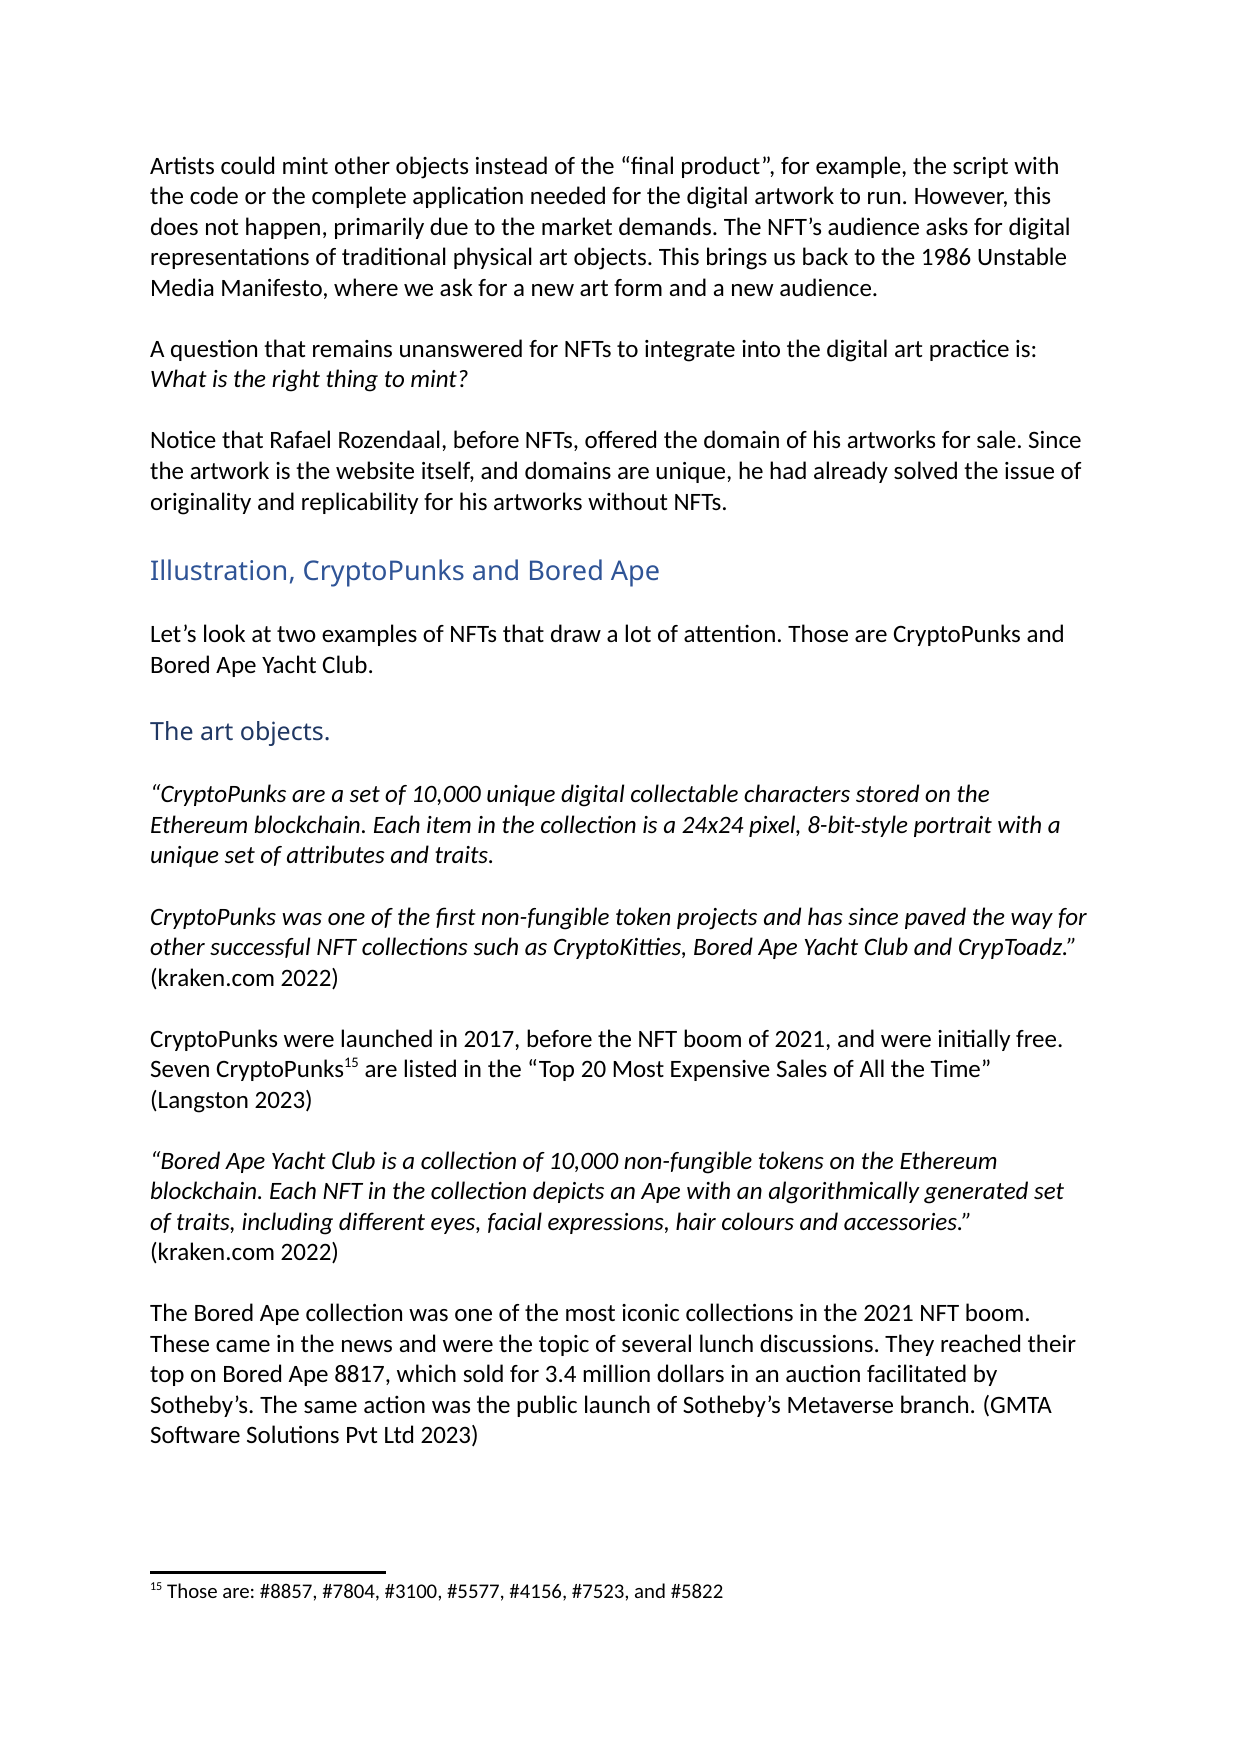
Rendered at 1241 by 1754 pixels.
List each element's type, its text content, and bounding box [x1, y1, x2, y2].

text CryptoPunks were launched in 2017, before the NFT boom of 2021, and were initially free. Seven CryptoPunks are listed in the “Top 20 Most Expensive Sales of All the Time” [150, 1023, 1090, 1114]
text “Bored Ape Yacht Club is a collection of 10,000 non-fungible tokens on the Ethereum blockchain. Each NFT in the collection depicts an Ape with an algorithmically generated set of traits, including different eyes, facial expressions, hair colours and accessories.” [150, 1145, 1090, 1267]
subtitle The art objects. [150, 714, 1090, 748]
text “CryptoPunks are a set of 10,000 unique digital collectable characters stored on the Ethereum blockchain. Each item in the collection is a 24x24 pixel, 8-bit-style portrait with a unique set of attributes and traits. [150, 779, 1090, 870]
subtitle Illustration, CryptoPunks and Bored Ape [150, 551, 1090, 588]
text Artists could mint other objects instead of the “final product”, for example, the script with the code or the complete application needed for the digital artwork to run. However, this does not happen, primarily due to the market demands. The NFT’s audience asks for digital representations of traditional physical art objects. This brings us back to the 1986 Unstable Media Manifesto, where we ask for a new art form and a new audience. [150, 150, 1090, 303]
text Let’s look at two examples of NFTs that draw a lot of attention. Those are CryptoPunks and Bored Ape Yacht Club. [150, 618, 1090, 679]
text A question that remains unanswered for NFTs to integrate into the digital art practice is: What is the right thing to mint? [150, 333, 1090, 394]
text The Bored Ape collection was one of the most iconic collections in the 2021 NFT boom. These came in the news and were the topic of several lunch discussions. They reached their top on Bored Ape 8817, which sold for 3.4 million dollars in an auction facilitated by Sotheby’s. The same action was the public launch of Sotheby’s Metaverse branch. [150, 1297, 1090, 1450]
text Notice that Rafael Rozendaal, before NFTs, offered the domain of his artworks for sale. Since the artwork is the website itself, and domains are unique, he had already solved the issue of originality and replicability for his artworks without NFTs. [150, 425, 1090, 516]
text CryptoPunks was one of the first non-fungible token projects and has since paved the way for other successful NFT collections such as CryptoKitties, Bored Ape Yacht Club and CrypToadz.” [150, 901, 1090, 992]
